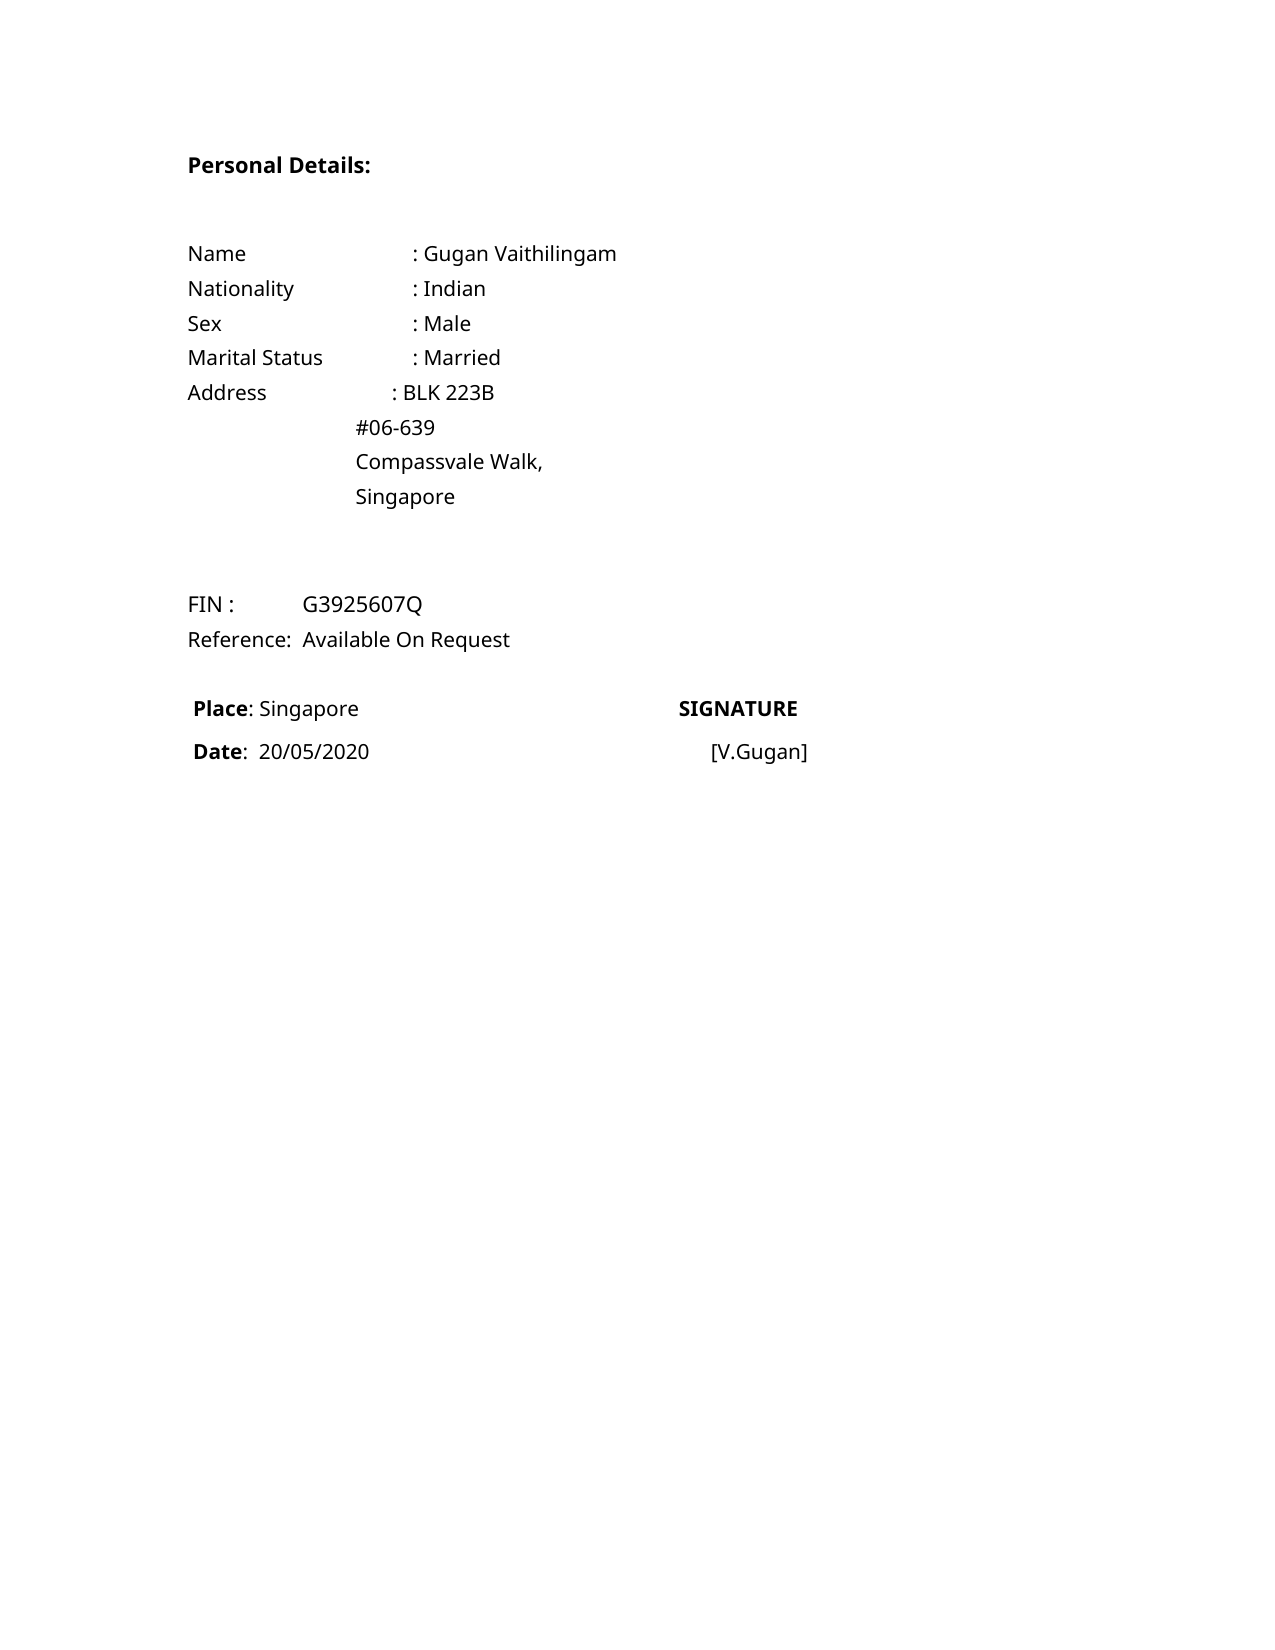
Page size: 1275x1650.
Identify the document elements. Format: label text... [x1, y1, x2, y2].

text Nationality : Indian [187, 274, 1087, 302]
text Address : BLK 223B [187, 378, 1087, 407]
text Sex : Male [187, 309, 1087, 337]
text #06-639 [187, 413, 1087, 441]
text Reference: Available On Request [187, 625, 1087, 653]
text FIN : G3925607Q [187, 589, 1087, 619]
text Place: Singapore SIGNATURE [187, 694, 1162, 723]
text Name : Gugan Vaithilingam [187, 239, 1087, 268]
text Marital Status : Married [187, 343, 1087, 372]
text Compassvale Walk, [187, 447, 1087, 476]
text Date: 20/05/2020 [V.Gugan] [187, 737, 1087, 765]
text Singapore [187, 482, 1087, 511]
text Personal Details: [187, 150, 1087, 180]
